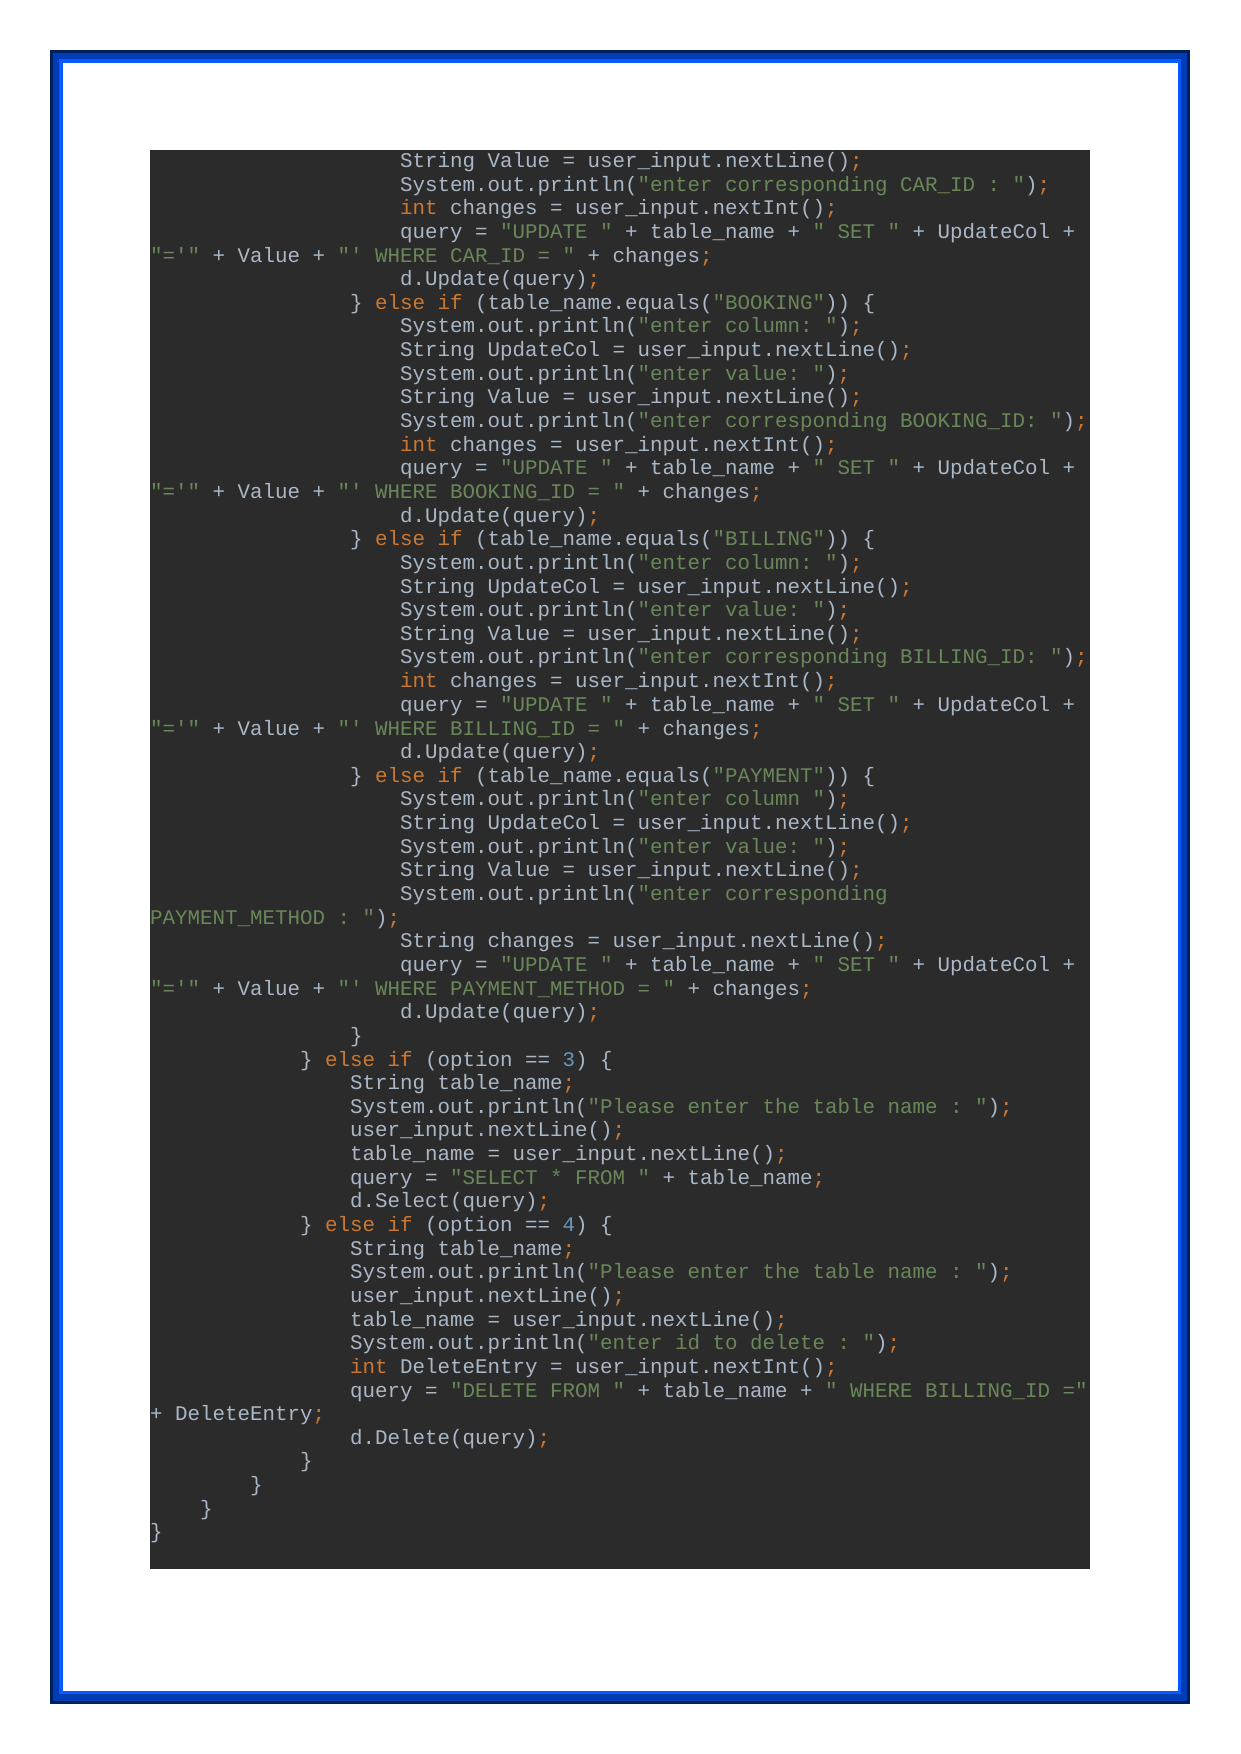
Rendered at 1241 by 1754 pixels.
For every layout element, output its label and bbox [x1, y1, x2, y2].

text [150, 150, 1090, 1545]
